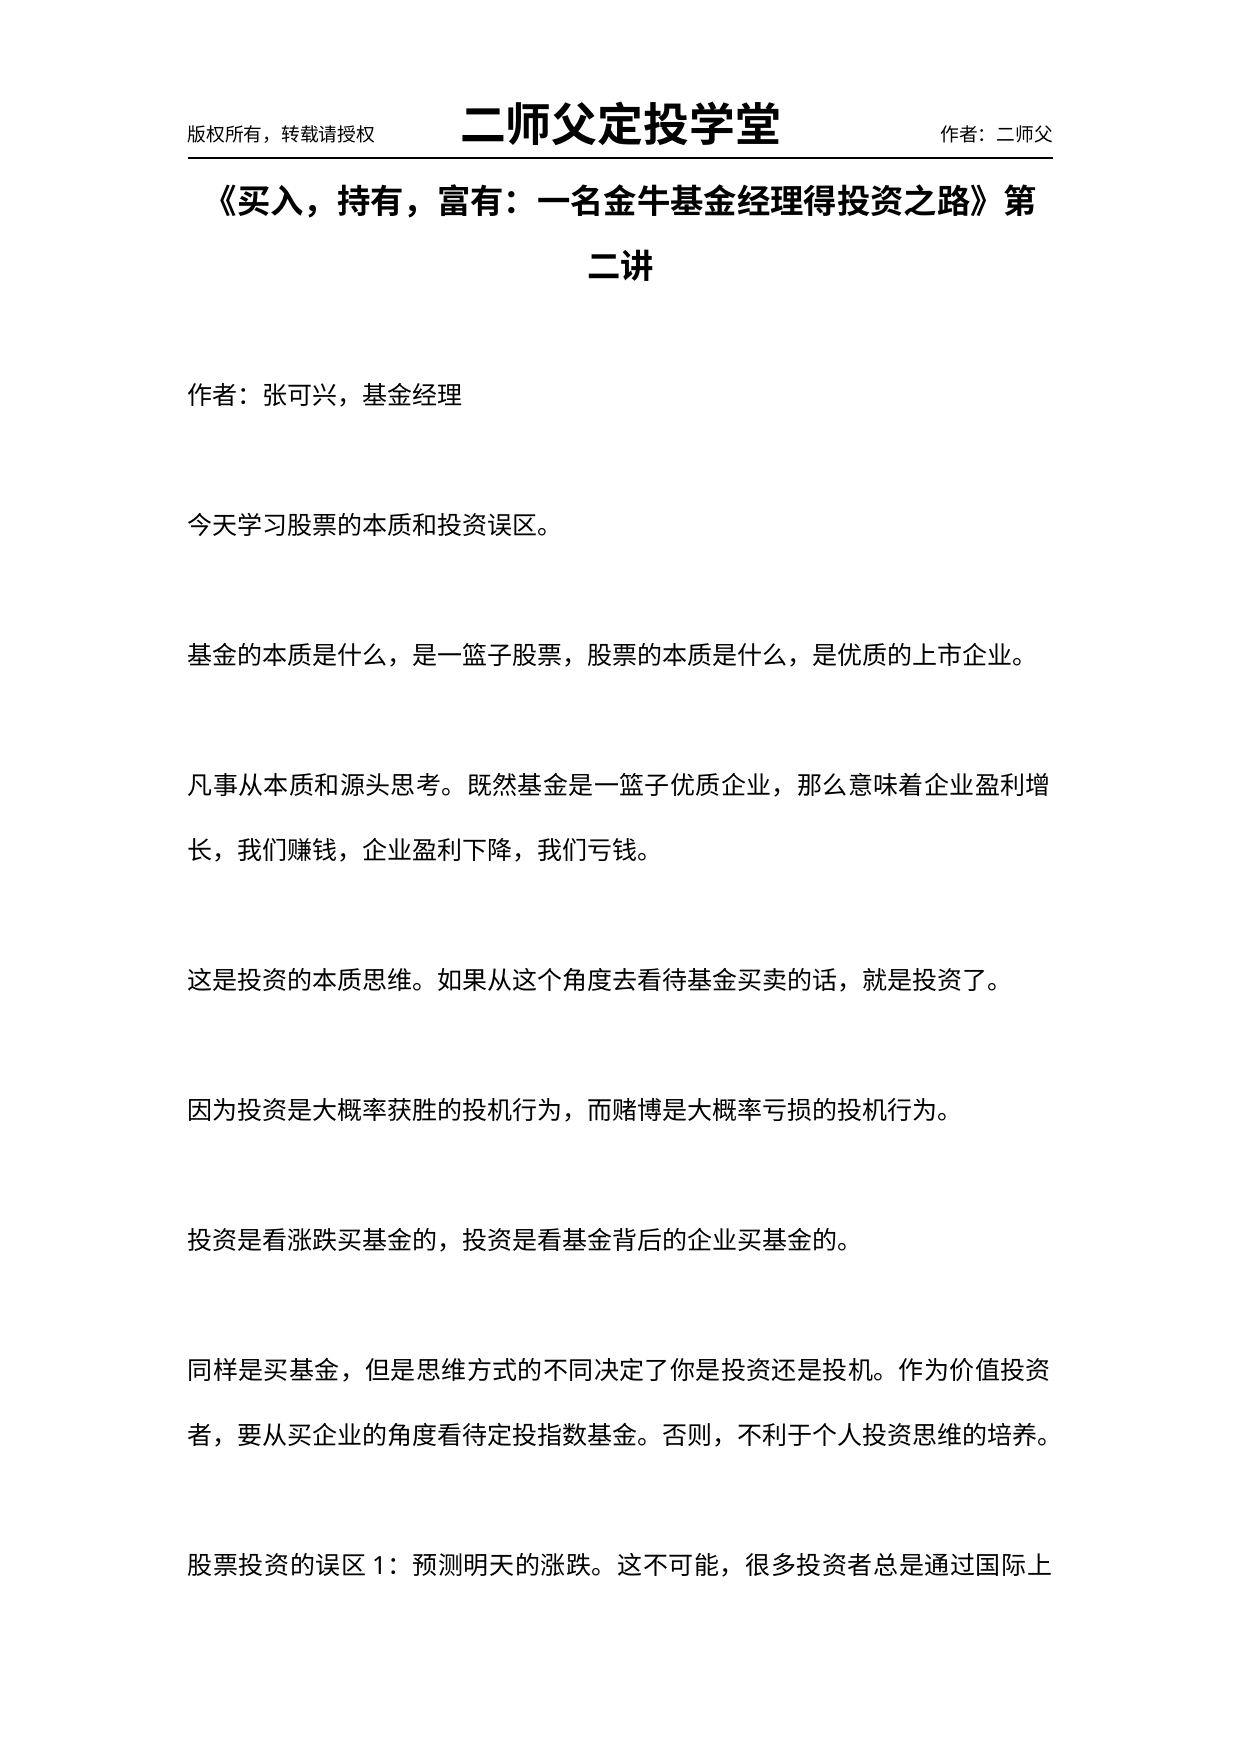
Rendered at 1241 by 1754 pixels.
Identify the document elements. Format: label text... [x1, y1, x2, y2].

text 今天学习股票的本质和投资误区。 [187, 491, 1053, 556]
text 《买入，持有，富有：一名金牛基金经理得投资之路》第二讲 [187, 166, 1053, 296]
text 这是投资的本质思维。如果从这个角度去看待基金买卖的话，就是投资了。 [187, 946, 1053, 1011]
text 因为投资是大概率获胜的投机行为，而赌博是大概率亏损的投机行为。 [187, 1076, 1053, 1141]
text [187, 1531, 1053, 1596]
text 作者：张可兴，基金经理 [187, 361, 1053, 426]
text 同样是买基金，但是思维方式的不同决定了你是投资还是投机。作为价值投资者，要从买企业的角度看待定投指数基金。否则，不利于个人投资思维的培养。 [187, 1336, 1053, 1466]
text 投资是看涨跌买基金的，投资是看基金背后的企业买基金的。 [187, 1206, 1053, 1271]
text 凡事从本质和源头思考。既然基金是一篮子优质企业，那么意味着企业盈利增长，我们赚钱，企业盈利下降，我们亏钱。 [187, 751, 1053, 881]
text 基金的本质是什么，是一篮子股票，股票的本质是什么，是优质的上市企业。 [187, 621, 1053, 686]
